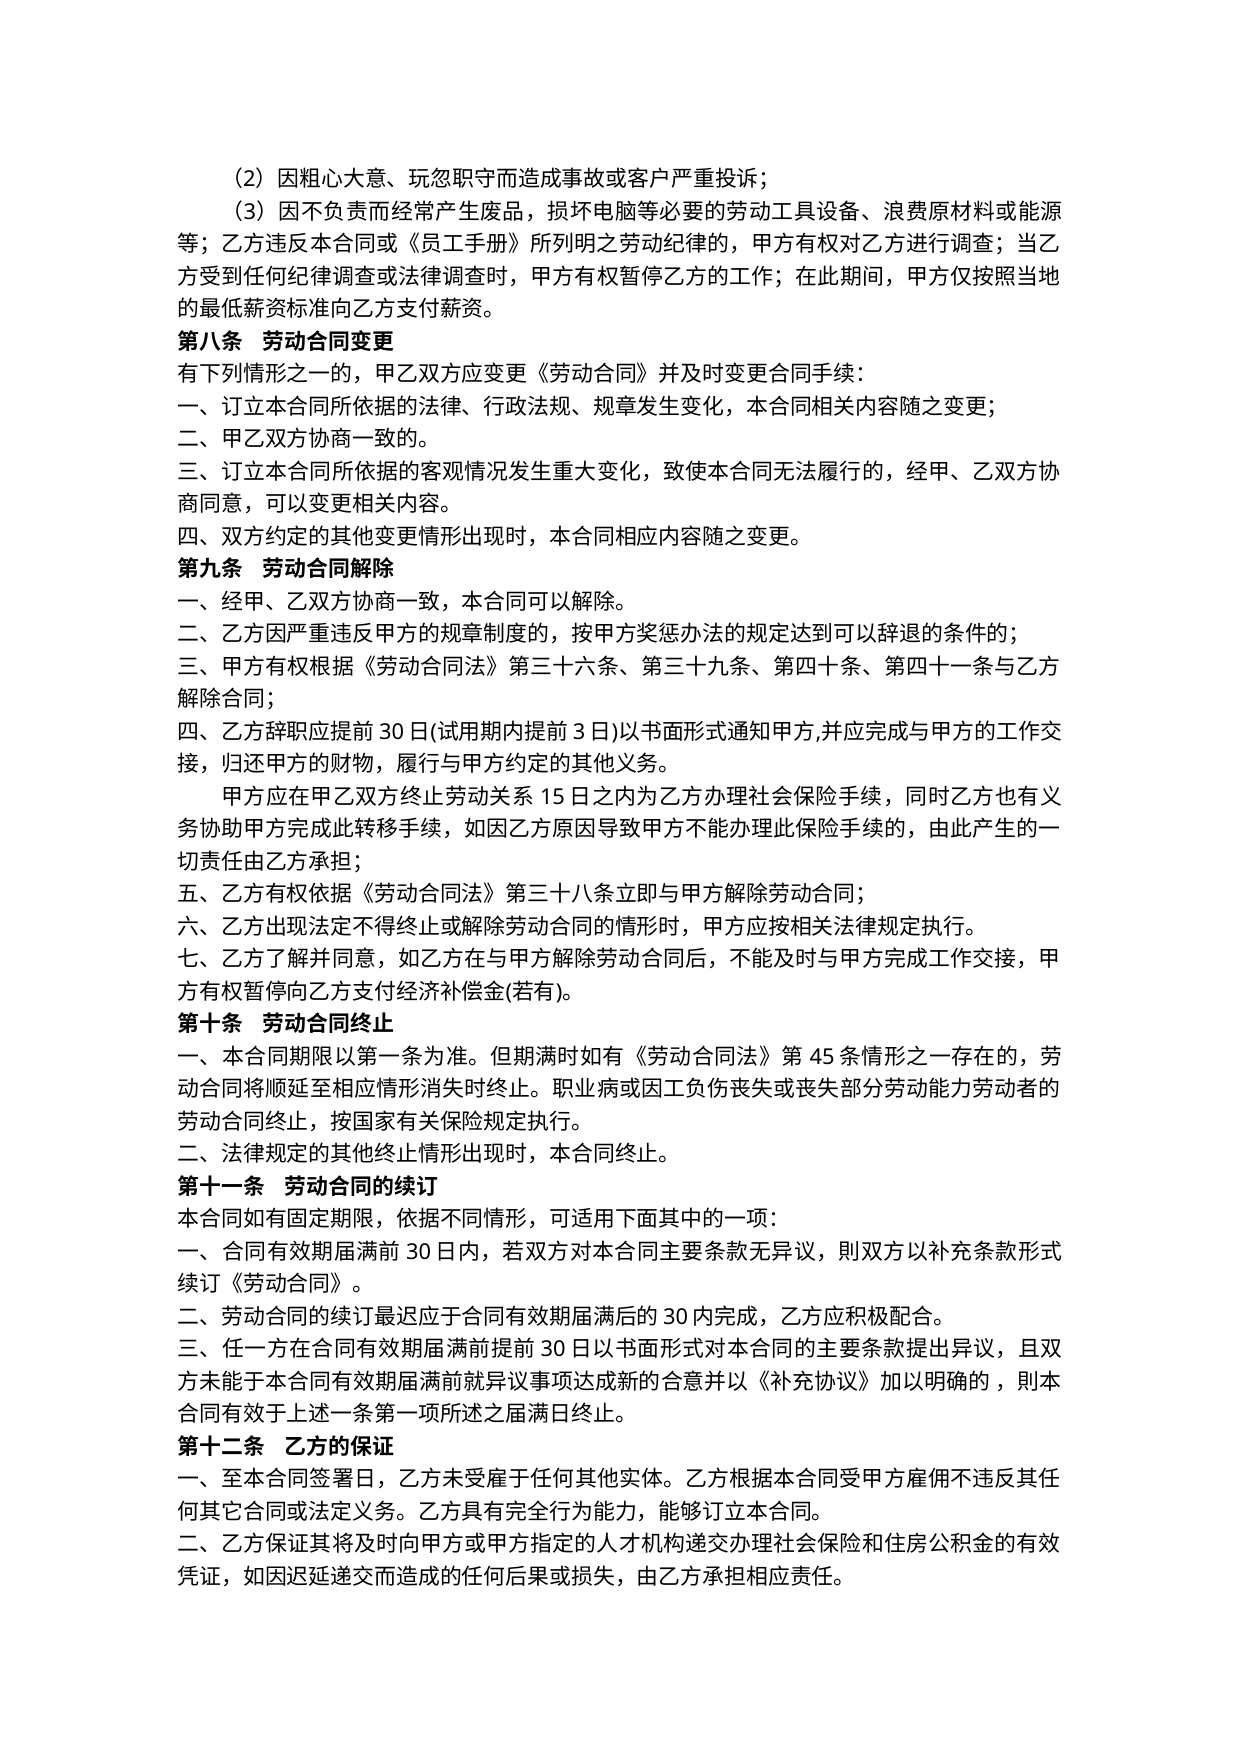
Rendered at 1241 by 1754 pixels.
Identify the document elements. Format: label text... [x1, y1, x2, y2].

text 一、至本合同签署日，乙方未受雇于任何其他实体。乙方根据本合同受甲方雇佣不违反其任何其它合同或法定义务。乙方具有完全行为能力，能够订立本合同。 [177, 1461, 1063, 1526]
text 四、双方约定的其他变更情形出现时，本合同相应内容随之变更。 [177, 518, 1063, 551]
text 五、乙方有权依据《劳动合同法》第三十八条立即与甲方解除劳动合同； [177, 876, 1063, 908]
text 二、乙方因严重违反甲方的规章制度的，按甲方奖惩办法的规定达到可以辞退的条件的； [177, 616, 1063, 648]
text 第十二条 乙方的保证 [177, 1428, 1063, 1461]
text （3）因不负责而经常产生废品，损坏电脑等必要的劳动工具设备、浪费原材料或能源等；乙方违反本合同或《员工手册》所列明之劳动纪律的，甲方有权对乙方进行调查；当乙方受到任何纪律调查或法律调查时，甲方有权暂停乙方的工作；在此期间，甲方仅按照当地的最低薪资标准向乙方支付薪资。 [177, 193, 1063, 323]
text 二、劳动合同的续订最迟应于合同有效期届满后的30内完成，乙方应积极配合。 [177, 1298, 1063, 1331]
text 一、合同有效期届满前30日内，若双方对本合同主要条款无异议，則双方以补充条款形式续订《劳动合同》。 [177, 1233, 1063, 1298]
text 一、经甲、乙双方协商一致，本合同可以解除。 [177, 583, 1063, 616]
text 二、法律规定的其他终止情形出现时，本合同终止。 [177, 1136, 1063, 1168]
text 第十条 劳动合同终止 [177, 1006, 1063, 1038]
text 第八条 劳动合同变更 [177, 323, 1063, 356]
text 三、订立本合同所依据的客观情况发生重大变化，致使本合同无法履行的，经甲、乙双方协商同意，可以变更相关内容。 [177, 453, 1063, 518]
text 二、甲乙双方协商一致的。 [177, 421, 1063, 453]
text （2）因粗心大意、玩忽职守而造成事故或客户严重投诉； [221, 161, 1063, 193]
text 三、任一方在合同有效期届满前提前30日以书面形式对本合同的主要条款提出异议，且双方未能于本合同有效期届满前就异议事项达成新的合意并以《补充协议》加以明确的 ，則本合同有效于上述一条第一项所述之届满日终止。 [177, 1331, 1063, 1428]
text 二、乙方保证其将及时向甲方或甲方指定的人才机构递交办理社会保险和住房公积金的有效凭证，如因迟延递交而造成的任何后果或损失，由乙方承担相应责任。 [177, 1526, 1063, 1591]
text 七、乙方了解并同意，如乙方在与甲方解除劳动合同后，不能及时与甲方完成工作交接，甲方有权暂停向乙方支付经济补偿金(若有)。 [177, 941, 1063, 1006]
text 四、乙方辞职应提前30日(试用期内提前3日)以书面形式通知甲方,并应完成与甲方的工作交接，归还甲方的财物，履行与甲方约定的其他义务。 [177, 713, 1063, 778]
text 第九条 劳动合同解除 [177, 551, 1063, 583]
text 一、本合同期限以第一条为准。但期满时如有《劳动合同法》第45条情形之一存在的，劳动合同将顺延至相应情形消失时终止。职业病或因工负伤丧失或丧失部分劳动能力劳动者的劳动合同终止，按国家有关保险规定执行。 [177, 1038, 1063, 1136]
text 六、乙方出现法定不得终止或解除劳动合同的情形时，甲方应按相关法律规定执行。 [177, 908, 1063, 941]
text 第十一条 劳动合同的续订 [177, 1168, 1063, 1201]
text 一、订立本合同所依据的法律、行政法规、规章发生变化，本合同相关内容随之变更； [177, 388, 1063, 421]
text 本合同如有固定期限，依据不同情形，可适用下面其中的一项： [177, 1201, 1063, 1233]
text 有下列情形之一的，甲乙双方应变更《劳动合同》并及时变更合同手续： [177, 356, 1063, 388]
text 三、甲方有权根据《劳动合同法》第三十六条、第三十九条、第四十条、第四十一条与乙方解除合同； [177, 648, 1063, 713]
text 甲方应在甲乙双方终止劳动关系15日之内为乙方办理社会保险手续，同时乙方也有义务协助甲方完成此转移手续，如因乙方原因导致甲方不能办理此保险手续的，由此产生的一切责任由乙方承担； [177, 778, 1063, 876]
